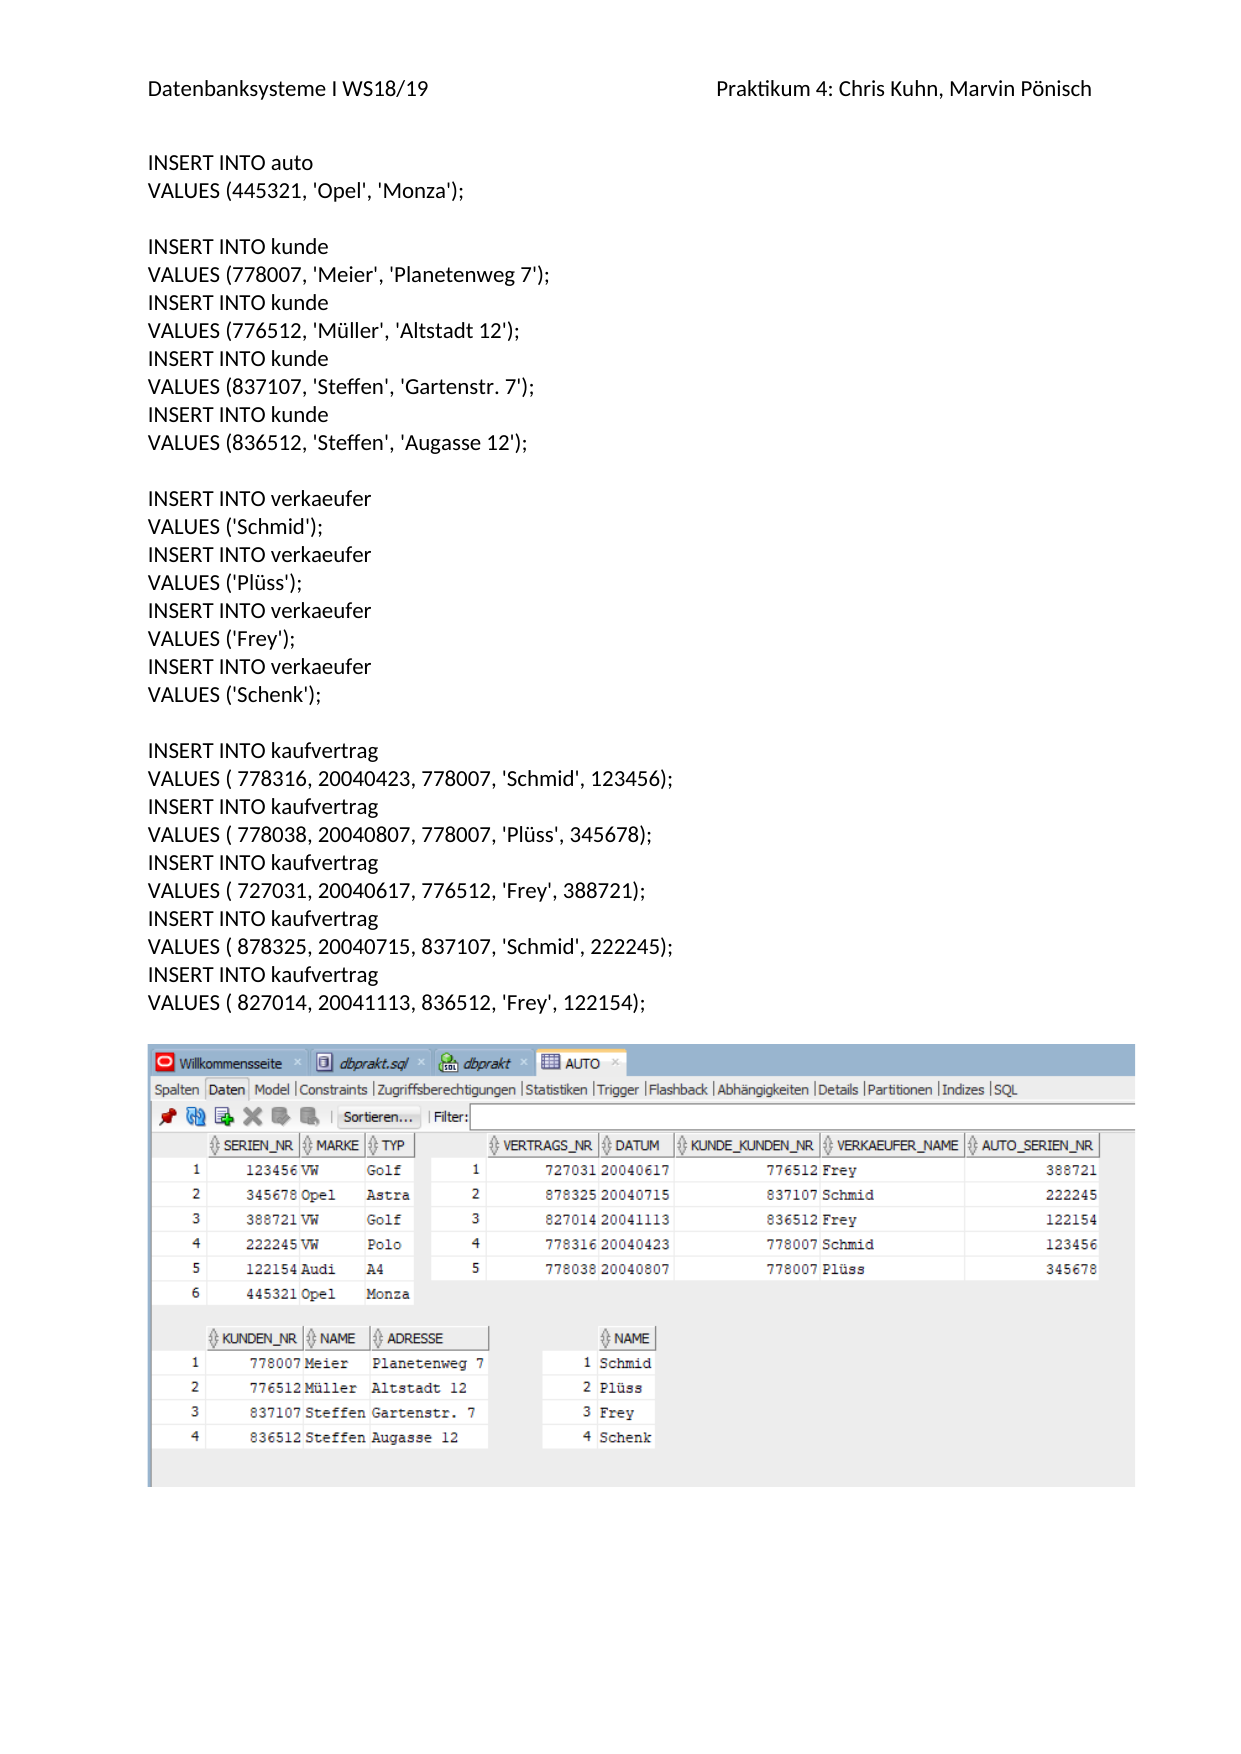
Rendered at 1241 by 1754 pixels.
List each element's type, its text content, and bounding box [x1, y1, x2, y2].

text INSERT INTO kunde [148, 344, 1092, 372]
text VALUES ( 727031, 20040617, 776512, 'Frey', 388721); [148, 876, 1092, 904]
text VALUES ( 778316, 20040423, 778007, 'Schmid', 123456); [148, 764, 1092, 792]
text VALUES (836512, 'Steffen', 'Augasse 12'); [148, 428, 1092, 456]
text INSERT INTO auto [148, 148, 1092, 176]
text INSERT INTO verkaeufer [148, 652, 1092, 680]
text INSERT INTO kaufvertrag [148, 848, 1092, 876]
text VALUES ('Schmid'); [148, 512, 1092, 540]
text VALUES ( 827014, 20041113, 836512, 'Frey', 122154); [148, 988, 1092, 1016]
text VALUES (776512, 'Müller', 'Altstadt 12'); [148, 316, 1092, 344]
text VALUES (778007, 'Meier', 'Planetenweg 7'); [148, 260, 1092, 288]
picture [147, 1044, 1136, 1487]
text INSERT INTO kaufvertrag [148, 792, 1092, 820]
text INSERT INTO verkaeufer [148, 484, 1092, 512]
text VALUES (837107, 'Steffen', 'Gartenstr. 7'); [148, 372, 1092, 400]
text INSERT INTO verkaeufer [148, 540, 1092, 568]
text INSERT INTO kaufvertrag [148, 904, 1092, 932]
text INSERT INTO kaufvertrag [148, 960, 1092, 988]
text INSERT INTO verkaeufer [148, 596, 1092, 624]
text INSERT INTO kunde [148, 288, 1092, 316]
text INSERT INTO kunde [148, 400, 1092, 428]
text VALUES ('Plüss'); [148, 568, 1092, 596]
text VALUES ( 878325, 20040715, 837107, 'Schmid', 222245); [148, 932, 1092, 960]
text INSERT INTO kunde [148, 232, 1092, 260]
text INSERT INTO kaufvertrag [148, 736, 1092, 764]
text VALUES ('Schenk'); [148, 680, 1092, 708]
text VALUES (445321, 'Opel', 'Monza'); [148, 176, 1092, 204]
text VALUES ('Frey'); [148, 624, 1092, 652]
text VALUES ( 778038, 20040807, 778007, 'Plüss', 345678); [148, 820, 1092, 848]
